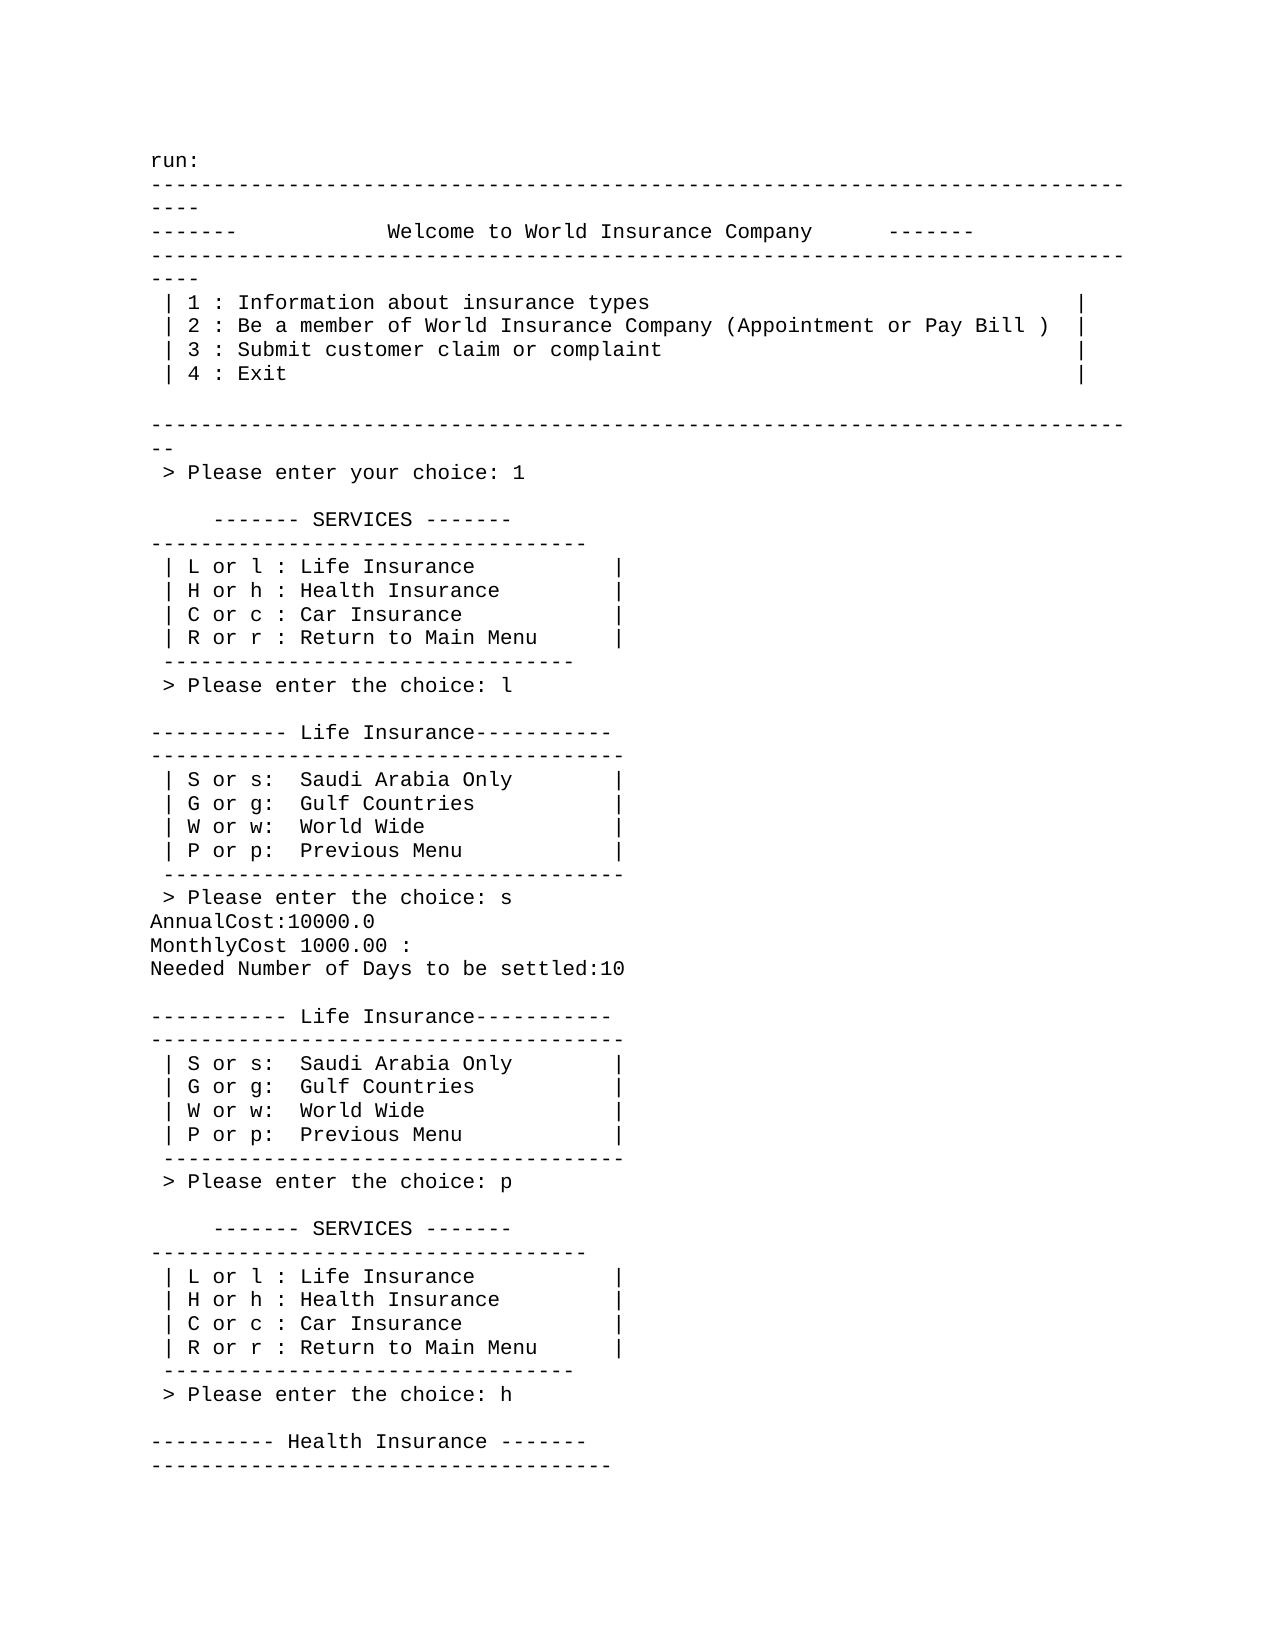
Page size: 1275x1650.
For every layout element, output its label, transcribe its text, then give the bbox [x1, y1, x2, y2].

text | S or s: Saudi Arabia Only | [150, 769, 1125, 793]
text | W or w: World Wide | [150, 816, 1125, 840]
text | S or s: Saudi Arabia Only | [150, 1053, 1125, 1077]
text --------------------------------- [150, 651, 1125, 674]
text | R or r : Return to Main Menu | [150, 627, 1125, 651]
text | H or h : Health Insurance | [150, 580, 1125, 604]
text ----------- Life Insurance----------- [150, 722, 1125, 746]
text > Please enter the choice: s [150, 887, 1125, 911]
text ---------------------------------------------------------------------------------- [150, 244, 1125, 292]
text --------------------------------- [150, 1360, 1125, 1384]
text ---------------------------------------------------------------------------------- [150, 174, 1125, 221]
text | H or h : Health Insurance | [150, 1289, 1125, 1313]
text | G or g: Gulf Countries | [150, 793, 1125, 816]
text ---------- Health Insurance ------- [150, 1431, 1125, 1455]
text > Please enter the choice: l [150, 674, 1125, 698]
text > Please enter the choice: p [150, 1171, 1125, 1195]
text | G or g: Gulf Countries | [150, 1077, 1125, 1100]
text ----------------------------------- [150, 1242, 1125, 1266]
text | L or l : Life Insurance | [150, 1266, 1125, 1289]
text > Please enter the choice: h [150, 1384, 1125, 1408]
text | 4 : Exit | [150, 363, 1125, 386]
text ------- SERVICES ------- [150, 509, 1125, 533]
text | C or c : Car Insurance | [150, 1313, 1125, 1337]
text | P or p: Previous Menu | [150, 840, 1125, 864]
text ------- Welcome to World Insurance Company ------- [150, 221, 1125, 244]
text | C or c : Car Insurance | [150, 604, 1125, 627]
text ------------------------------------- [150, 864, 1125, 887]
text ------------------------------------- [150, 1455, 1125, 1478]
text | R or r : Return to Main Menu | [150, 1337, 1125, 1360]
text | L or l : Life Insurance | [150, 556, 1125, 580]
text ----------------------------------- [150, 533, 1125, 556]
text | 1 : Information about insurance types | [150, 292, 1125, 316]
text ------- SERVICES ------- [150, 1218, 1125, 1242]
text -------------------------------------- [150, 746, 1125, 769]
text | 2 : Be a member of World Insurance Company (Appointment or Pay Bill ) | [150, 316, 1125, 339]
text -------------------------------------------------------------------------------- [150, 386, 1125, 462]
text Needed Number of Days to be settled:10 [150, 958, 1125, 982]
text | W or w: World Wide | [150, 1100, 1125, 1124]
text > Please enter your choice: 1 [150, 462, 1125, 485]
text AnnualCost:10000.0 [150, 911, 1125, 935]
text MonthlyCost 1000.00 : [150, 935, 1125, 958]
text ------------------------------------- [150, 1147, 1125, 1171]
text -------------------------------------- [150, 1029, 1125, 1053]
text run: [150, 150, 1125, 174]
text | P or p: Previous Menu | [150, 1124, 1125, 1147]
text ----------- Life Insurance----------- [150, 1006, 1125, 1029]
text | 3 : Submit customer claim or complaint | [150, 339, 1125, 363]
